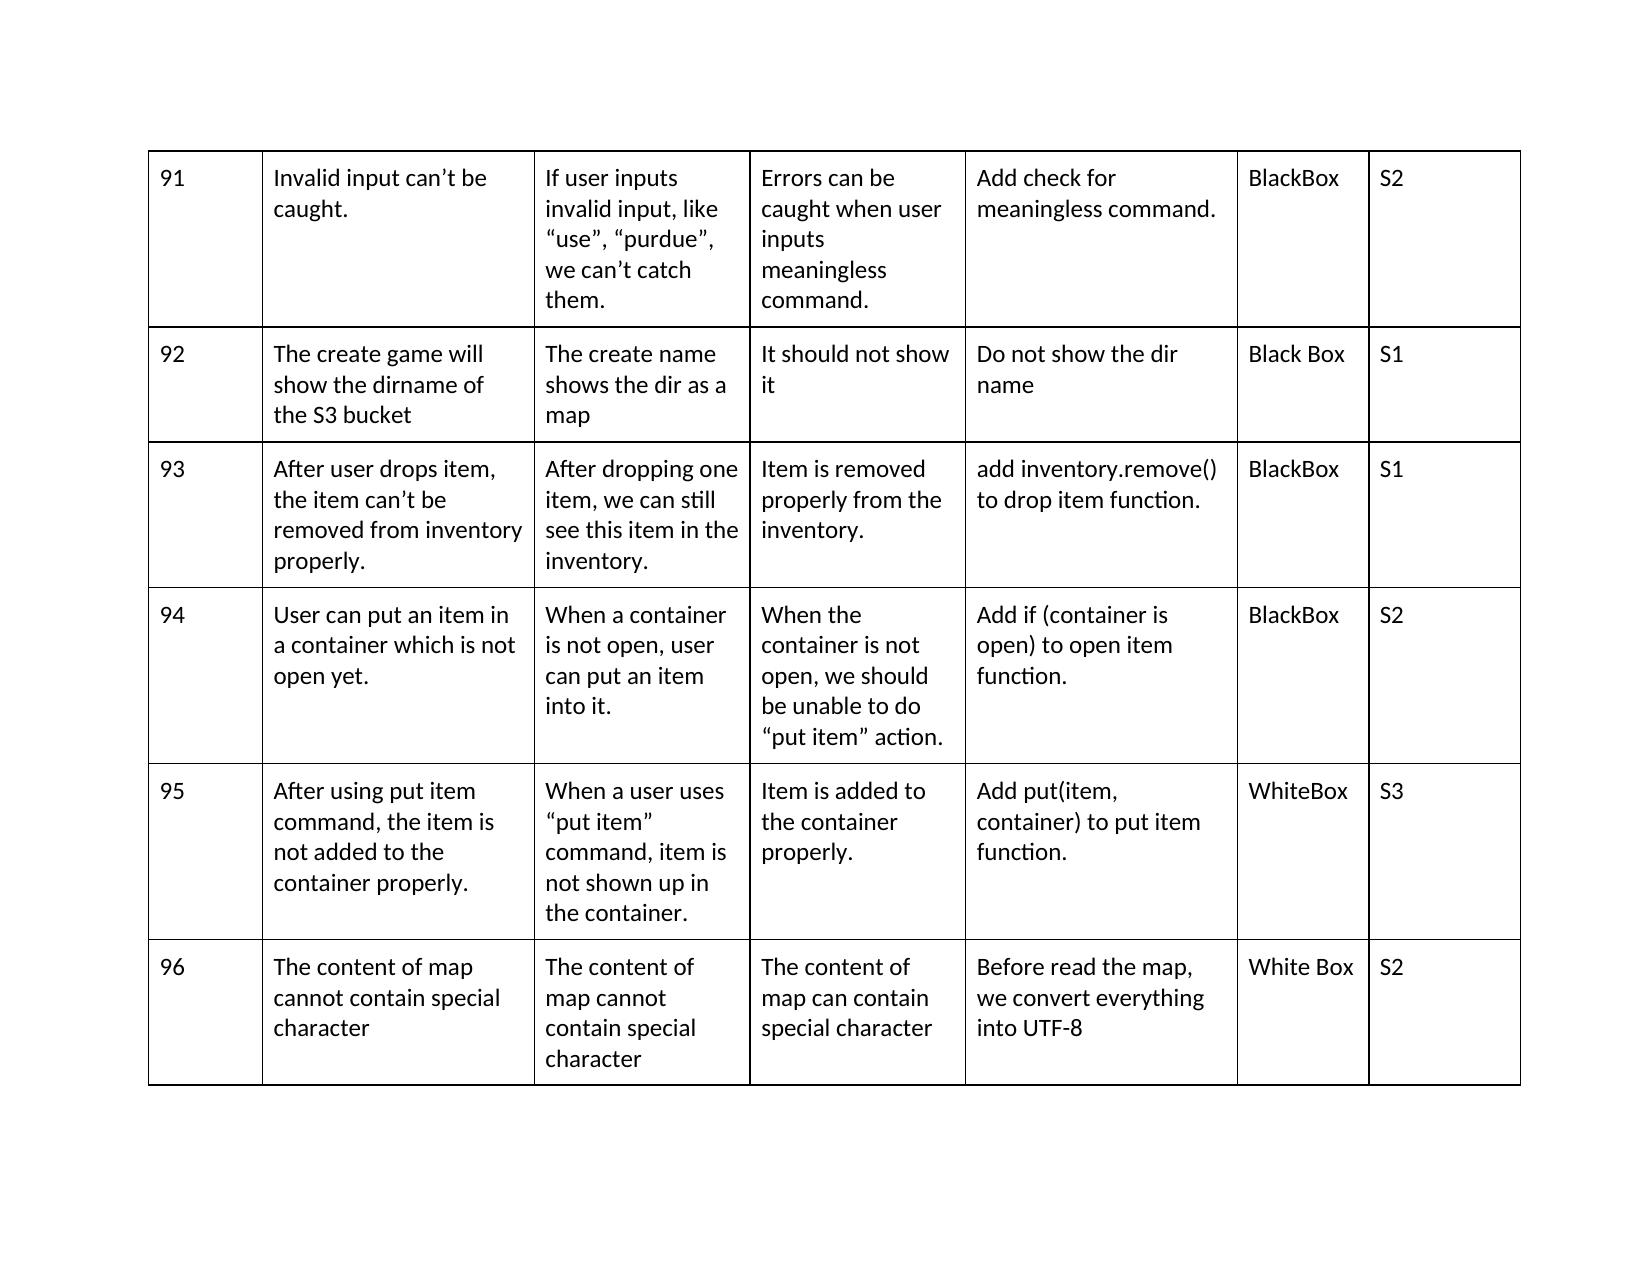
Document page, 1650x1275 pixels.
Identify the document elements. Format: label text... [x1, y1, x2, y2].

table_cell Errors can be caught when user inputs meaningless command. [751, 152, 965, 326]
table_cell The create game will show the dirname of the S3 bucket [263, 328, 534, 441]
table_cell 91 [149, 152, 262, 326]
table_cell User can put an item in a container which is not open yet. [263, 588, 534, 763]
table_cell The content of map cannot contain special character [535, 940, 749, 1084]
table_cell Item is removed properly from the inventory. [751, 443, 965, 587]
table_cell Invalid input can’t be caught. [263, 152, 534, 326]
table_cell S2 [1370, 940, 1520, 1084]
table_cell BlackBox [1238, 152, 1368, 326]
table_cell After using put item command, the item is not added to the container properly. [263, 764, 534, 939]
table_cell S2 [1370, 588, 1520, 763]
table_cell 96 [149, 940, 262, 1084]
table_cell It should not show it [751, 328, 965, 441]
table_cell When a user uses “put item” command, item is not shown up in the container. [535, 764, 749, 939]
table_cell Before read the map, we convert everything into UTF-8 [966, 940, 1237, 1084]
table_cell S1 [1370, 443, 1520, 587]
table_cell White Box [1238, 940, 1368, 1084]
table_cell When a container is not open, user can put an item into it. [535, 588, 749, 763]
table_cell 92 [149, 328, 262, 441]
table_cell The create name shows the dir as a map [535, 328, 749, 441]
table_cell 95 [149, 764, 262, 939]
table_cell The content of map cannot contain special character [263, 940, 534, 1084]
table_cell S3 [1370, 764, 1520, 939]
table_cell The content of map can contain special character [751, 940, 965, 1084]
table_cell Add check for meaningless command. [966, 152, 1237, 326]
table_cell After dropping one item, we can still see this item in the inventory. [535, 443, 749, 587]
table_cell If user inputs invalid input, like “use”, “purdue”, we can’t catch them. [535, 152, 749, 326]
table_cell Black Box [1238, 328, 1368, 441]
table_cell S2 [1370, 152, 1520, 326]
table_cell After user drops item, the item can’t be removed from inventory properly. [263, 443, 534, 587]
table_cell Add if (container is open) to open item function. [966, 588, 1237, 763]
table_cell BlackBox [1238, 588, 1368, 763]
table_cell 94 [149, 588, 262, 763]
table_cell Add put(item, container) to put item function. [966, 764, 1237, 939]
table_cell WhiteBox [1238, 764, 1368, 939]
table_cell Item is added to the container properly. [751, 764, 965, 939]
table_cell S1 [1370, 328, 1520, 441]
table_cell When the container is not open, we should be unable to do “put item” action. [751, 588, 965, 763]
table_cell Do not show the dir name [966, 328, 1237, 441]
table_cell add inventory.remove() to drop item function. [966, 443, 1237, 587]
table_cell 93 [149, 443, 262, 587]
table_cell BlackBox [1238, 443, 1368, 587]
